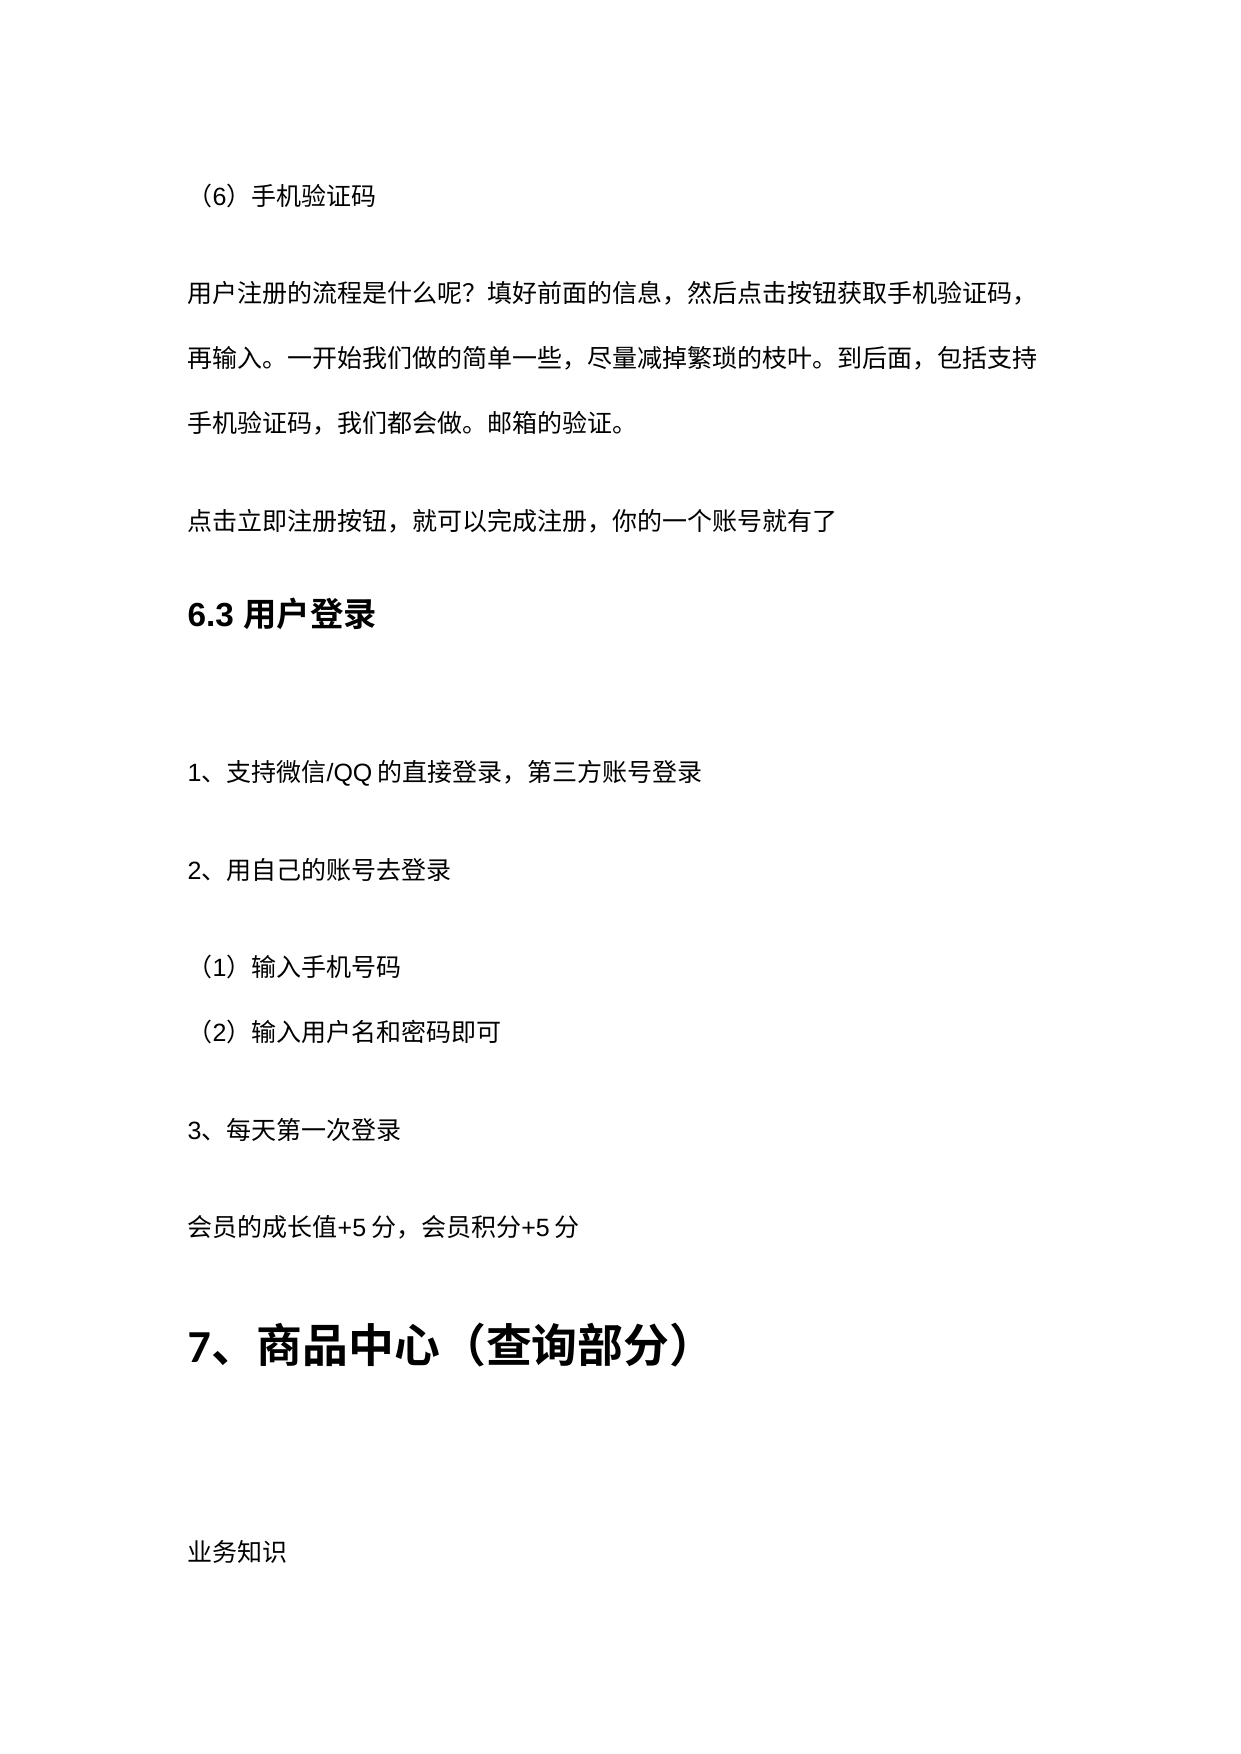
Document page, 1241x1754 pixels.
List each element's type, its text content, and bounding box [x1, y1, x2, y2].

list 会员的成长值+5分，会员积分+5分 [187, 1193, 1053, 1258]
text 点击立即注册按钮，就可以完成注册，你的一个账号就有了 [187, 487, 1053, 552]
subtitle 6.3 用户登录 [187, 579, 1053, 644]
text 用户注册的流程是什么呢？填好前面的信息，然后点击按钮获取手机验证码，再输入。一开始我们做的简单一些，尽量减掉繁琐的枝叶。到后面，包括支持手机验证码，我们都会做。邮箱的验证。 [187, 259, 1053, 454]
subtitle 7、商品中心（查询部分） [187, 1294, 1053, 1391]
text 1、支持微信/QQ的直接登录，第三方账号登录 [187, 738, 1053, 803]
list 每天第一次登录 [187, 1096, 1053, 1161]
text （1）输入手机号码 [187, 933, 1053, 998]
text 2、用自己的账号去登录 [187, 836, 1053, 901]
text （2）输入用户名和密码即可 [187, 998, 1053, 1063]
text （6）手机验证码 [187, 162, 1053, 227]
text 业务知识 [187, 1518, 1053, 1583]
